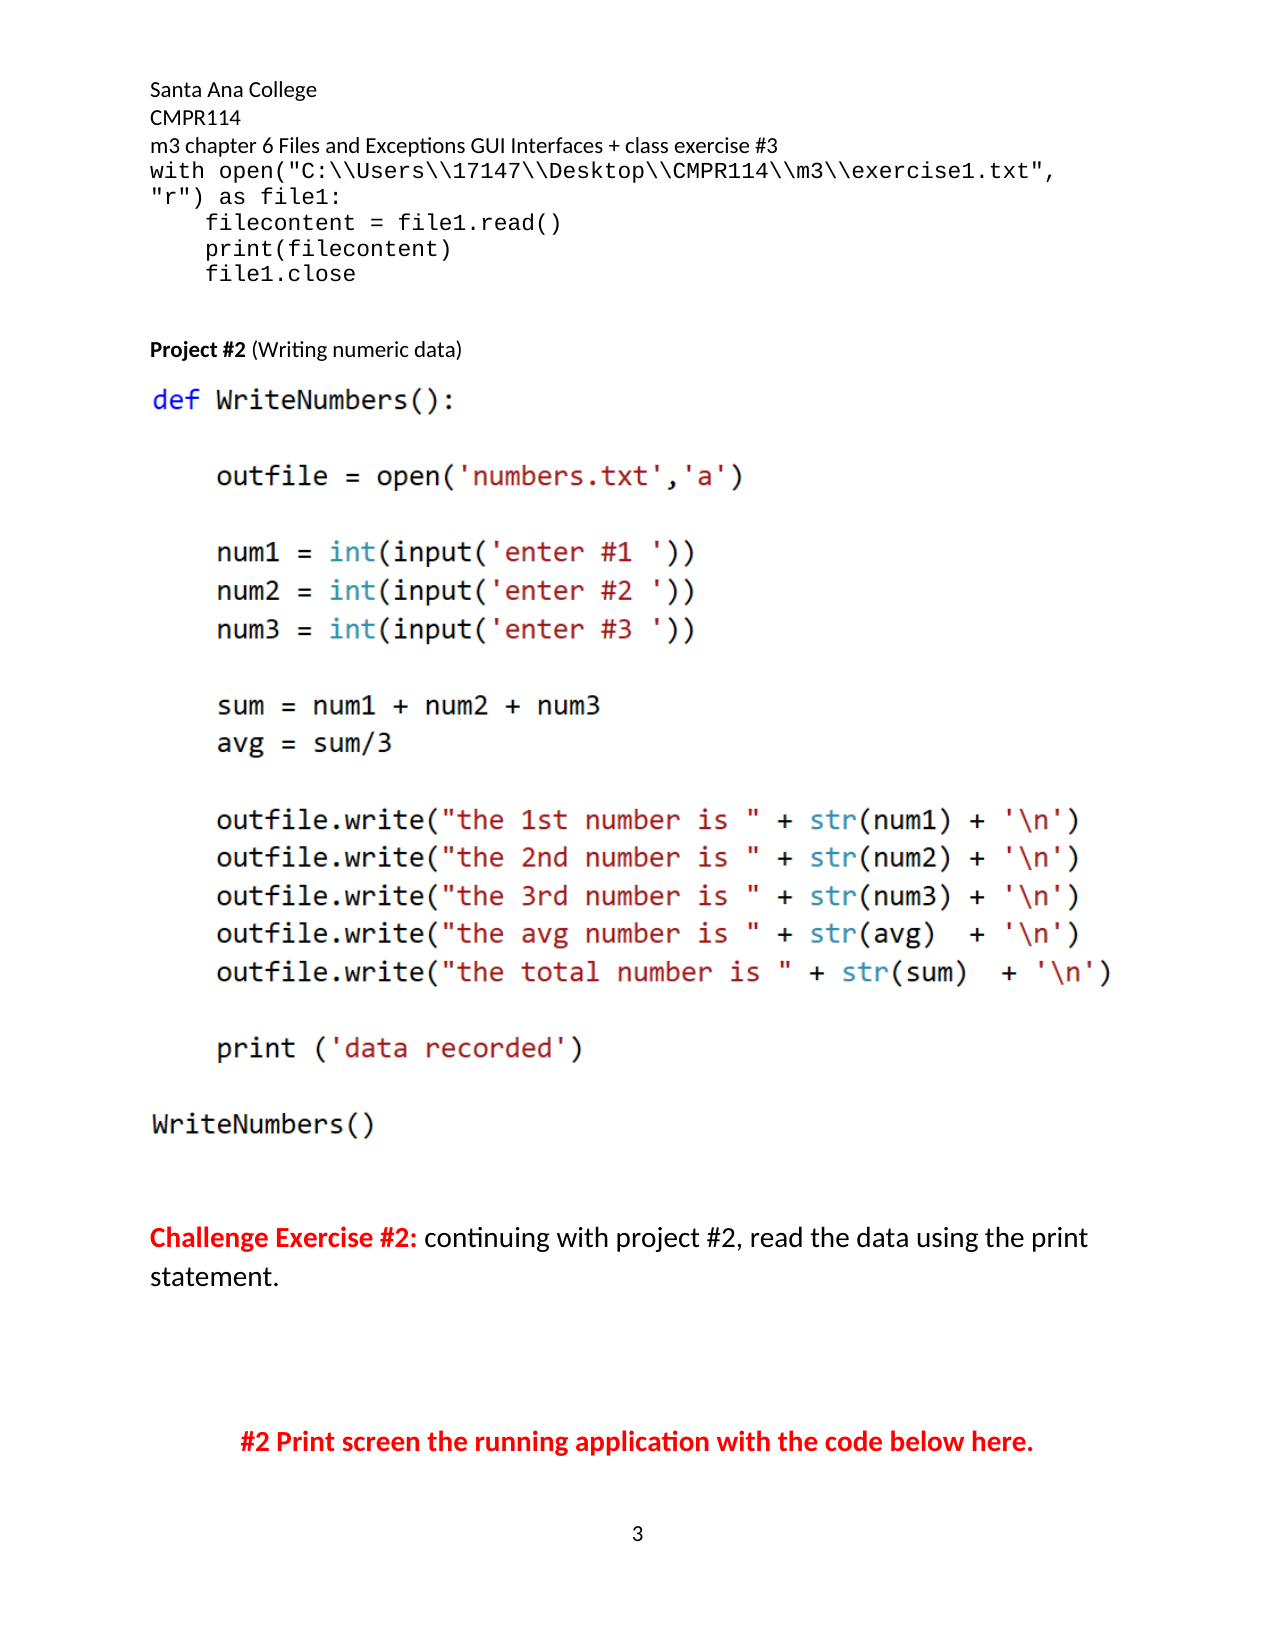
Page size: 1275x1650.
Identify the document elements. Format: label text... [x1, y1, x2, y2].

text #2 Print screen the running application with the code below here. [150, 1423, 1125, 1459]
text filecontent = file1.read() [150, 211, 1125, 237]
text Project #2 (Writing numeric data) [150, 336, 1125, 364]
text Challenge Exercise #2: continuing with project #2, read the data using the print statement. [150, 1219, 1125, 1293]
text with open("C:\\Users\\17147\\Desktop\\CMPR114\\m3\\exercise1.txt", "r") as file1: [150, 159, 1125, 211]
text file1.close [150, 263, 1125, 289]
text print(filecontent) [150, 237, 1125, 263]
